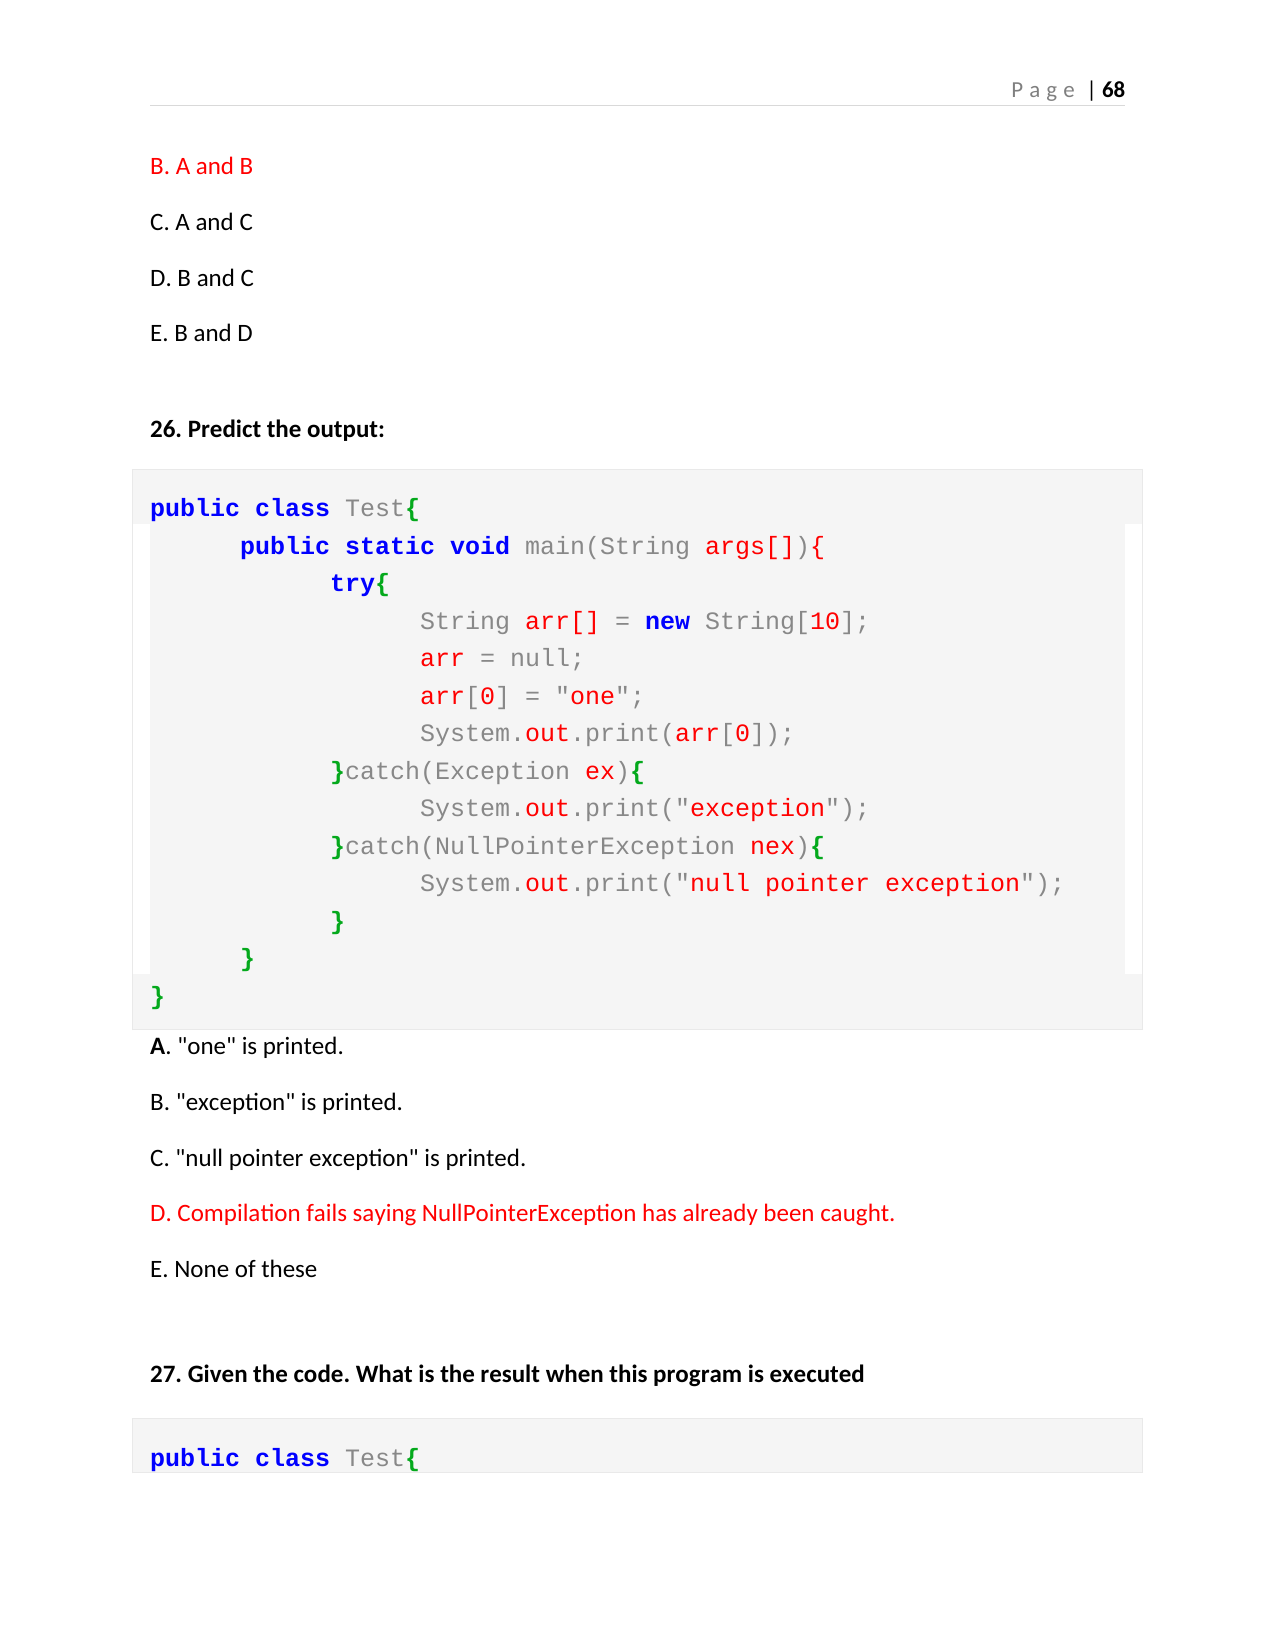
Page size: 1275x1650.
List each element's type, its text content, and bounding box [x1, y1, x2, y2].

text D. B and C [150, 262, 1125, 292]
text } [150, 899, 1125, 937]
text String arr[] = new String[10]; [150, 599, 1125, 637]
text } [133, 956, 1142, 1029]
text } [150, 937, 1125, 956]
text B. A and B [150, 150, 1125, 181]
text }catch(NullPointerException nex){ [150, 824, 1125, 862]
text 26. Predict the output: [150, 413, 1125, 443]
subtitle 27. Given the code. What is the result when this program is executed? [150, 1349, 1125, 1389]
text C. A and C [150, 206, 1125, 236]
text A. "one" is printed. [150, 1030, 1125, 1061]
text arr = null; [150, 637, 1125, 674]
text System.out.print(arr[0]); [150, 712, 1125, 749]
text E. None of these [150, 1253, 1125, 1284]
text public class Test{ [133, 1419, 1142, 1472]
text System.out.print("exception"); [150, 787, 1125, 824]
text public static void main(String args[]){ [150, 524, 1125, 562]
text B. "exception" is printed. [150, 1086, 1125, 1116]
text C. "null pointer exception" is printed. [150, 1142, 1125, 1172]
text System.out.print("null pointer exception"); [150, 862, 1125, 899]
text try{ [150, 562, 1125, 599]
text D. Compilation fails saying NullPointerException has already been caught. [150, 1198, 1125, 1228]
text arr[0] = "one"; [150, 674, 1125, 712]
text public class Test{ [133, 470, 1142, 524]
text E. B and D [150, 317, 1125, 348]
text }catch(Exception ex){ [150, 749, 1125, 787]
